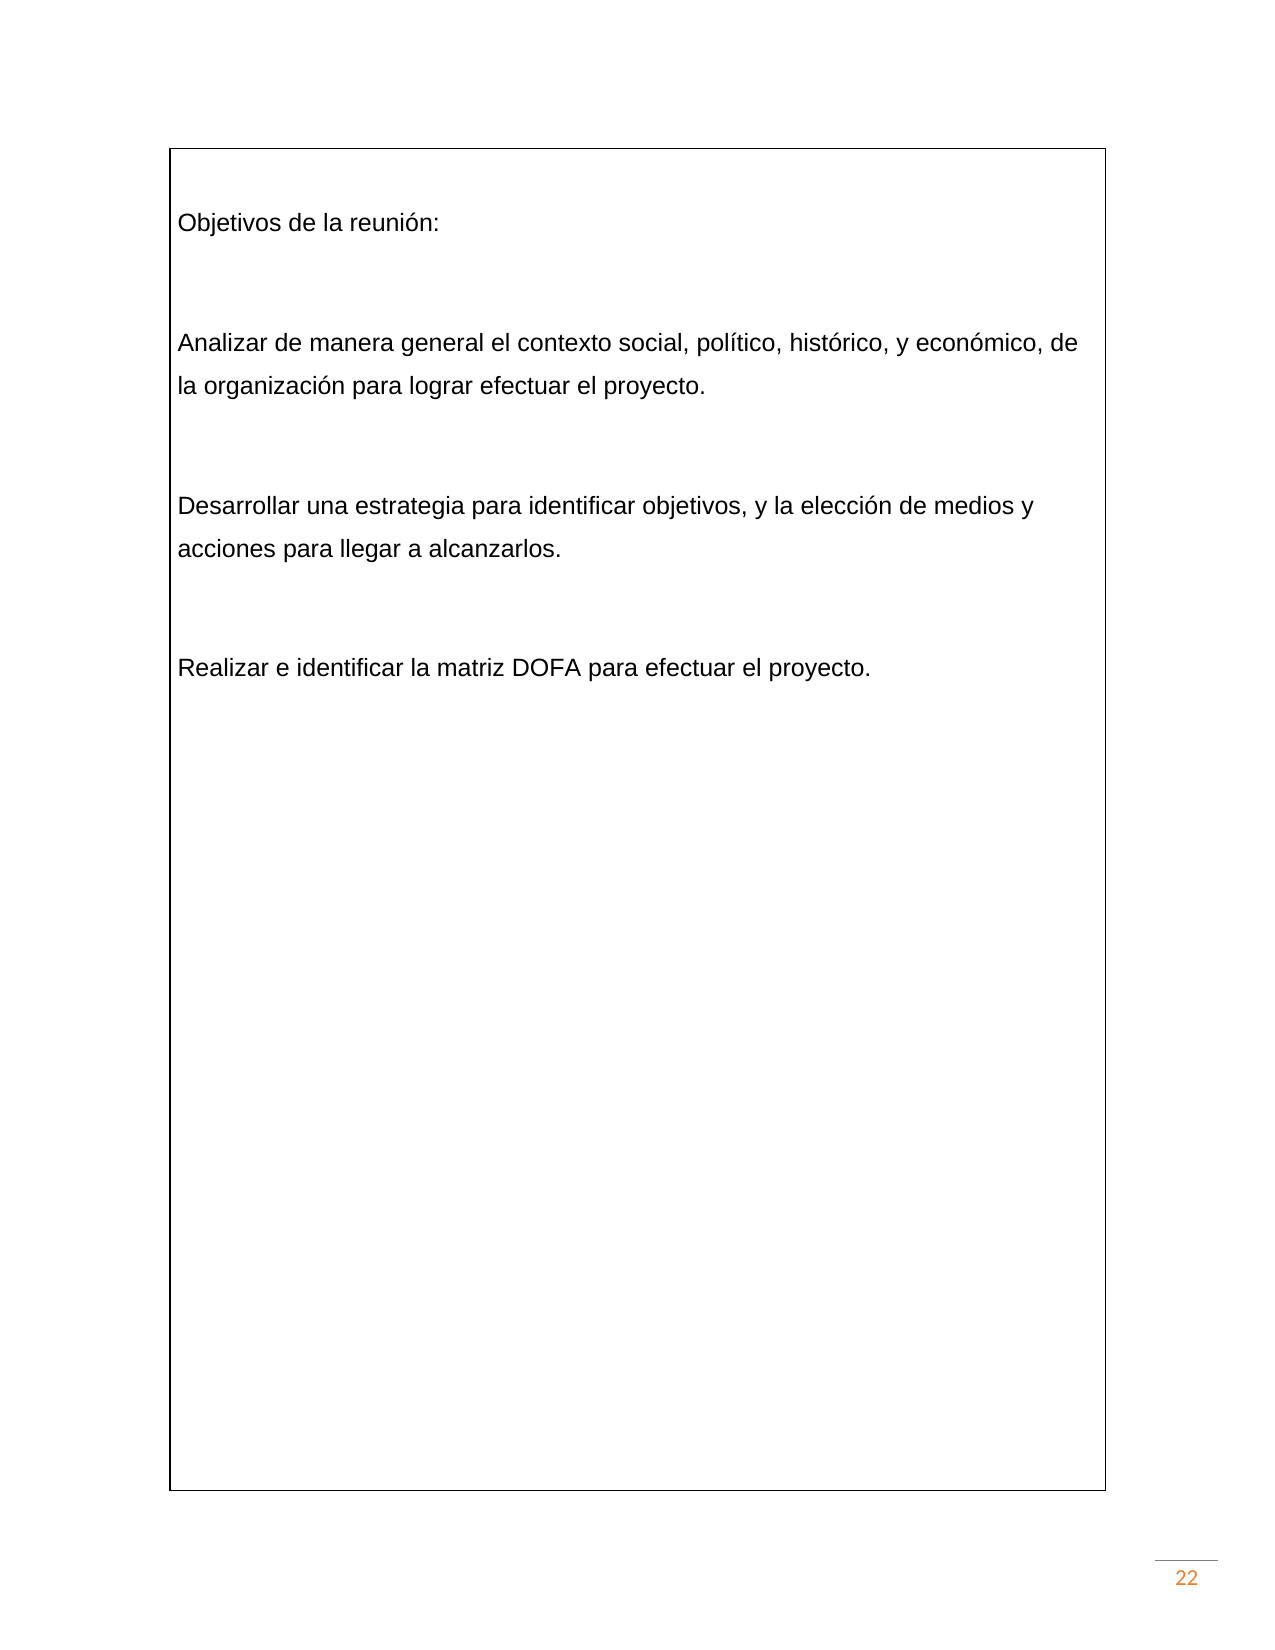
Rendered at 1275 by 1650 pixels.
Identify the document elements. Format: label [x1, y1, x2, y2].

table_cell [171, 149, 1105, 1490]
